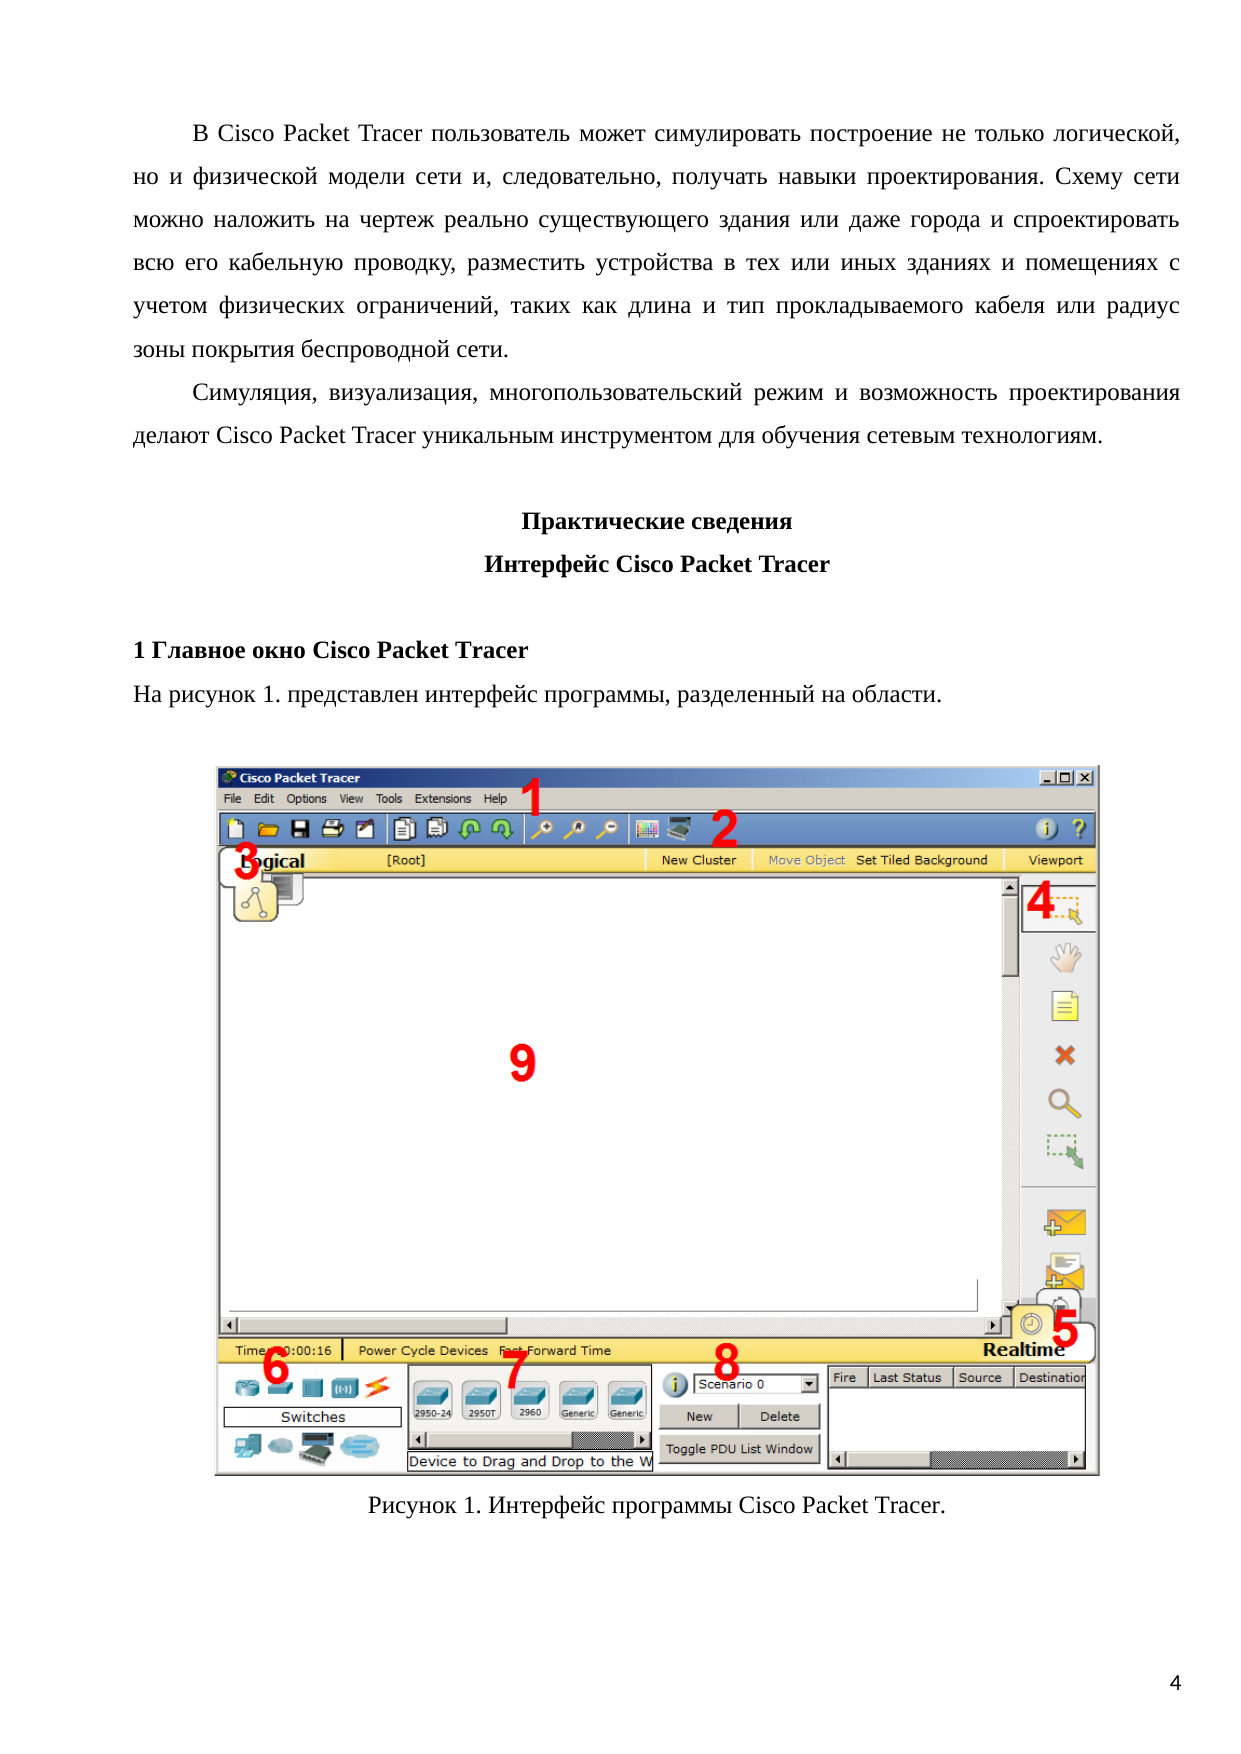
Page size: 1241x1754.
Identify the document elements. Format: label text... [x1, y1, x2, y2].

text В Cisco Packet Tracer пользователь может симулировать построение не только логической, но и физической модели сети и, следовательно, получать навыки проектирования. Схему сети можно наложить на чертеж реально существующего здания или даже города и спроектировать всю его кабельную проводку, разместить устройства в тех или иных зданиях и помещениях с учетом физических ограничений, таких как длина и тип прокладываемого кабеля или радиус зоны покрытия беспроводной сети. [133, 118, 1181, 362]
text Интерфейс Cisco Packet Tracer [133, 549, 1181, 578]
text Практические сведения [133, 506, 1181, 535]
text 1 Главное окно Cisco Packet Tracer [133, 636, 1181, 664]
text На рисунок 1. представлен интерфейс программы, разделенный на области. [133, 679, 1181, 707]
picture [214, 765, 1100, 1476]
text Рисунок 1. Интерфейс программы Cisco Packet Tracer. [133, 1490, 1181, 1519]
text Симуляция, визуализация, многопользовательский режим и возможность проектирования делают Cisco Packet Tracer уникальным инструментом для обучения сетевым технологиям. [133, 377, 1181, 449]
